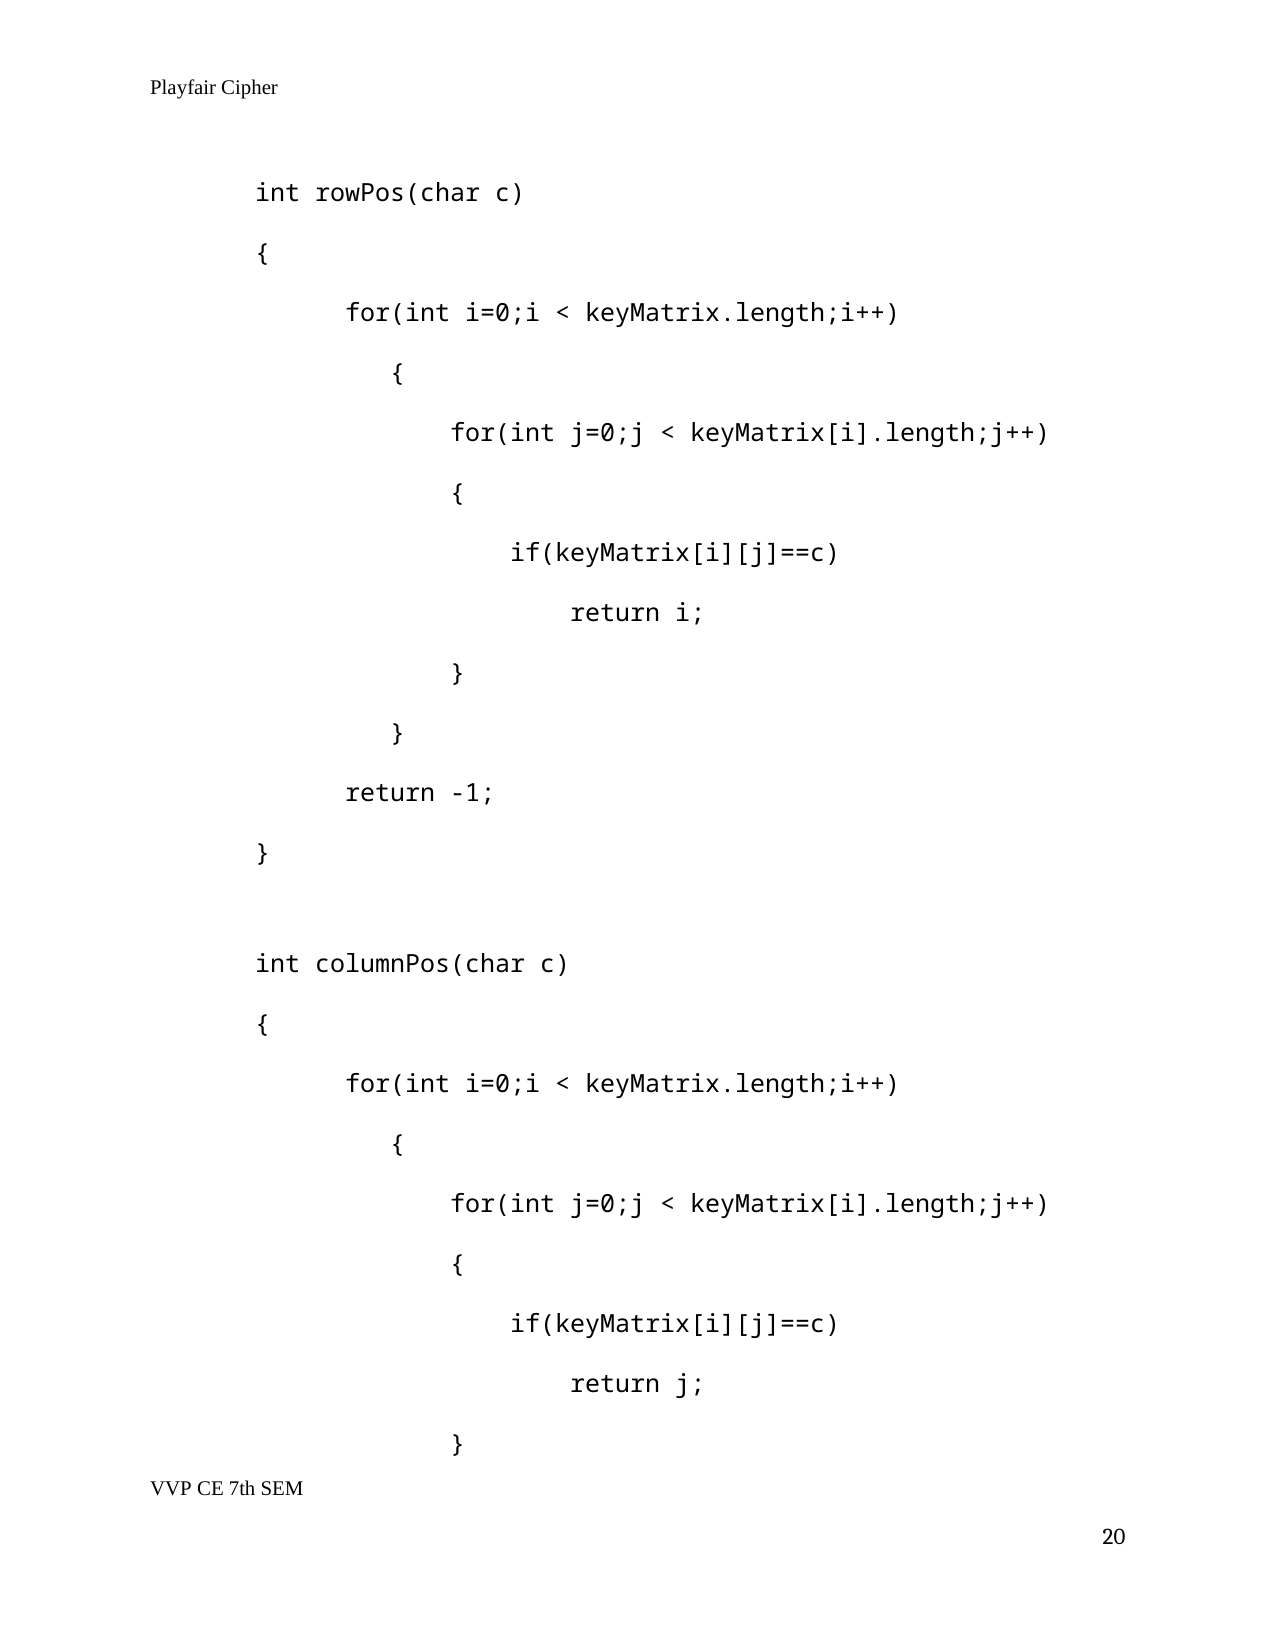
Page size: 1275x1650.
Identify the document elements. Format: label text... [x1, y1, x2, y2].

text int rowPos(char c) [150, 174, 1125, 208]
text for(int j=0;j < keyMatrix[i].length;j++) [150, 1186, 1125, 1219]
text for(int i=0;i < keyMatrix.length;i++) [150, 294, 1125, 328]
text { [150, 1006, 1125, 1039]
text for(int i=0;i < keyMatrix.length;i++) [150, 1066, 1125, 1099]
text { [150, 234, 1125, 268]
text return j; [150, 1366, 1125, 1399]
text } [150, 714, 1125, 748]
text } [150, 1426, 1125, 1459]
text return -1; [150, 774, 1125, 808]
text { [150, 1126, 1125, 1159]
text for(int j=0;j < keyMatrix[i].length;j++) [150, 414, 1125, 448]
text { [150, 354, 1125, 388]
text { [150, 1246, 1125, 1279]
text { [150, 474, 1125, 508]
text return i; [150, 594, 1125, 628]
text } [150, 654, 1125, 688]
text } [150, 834, 1125, 868]
text if(keyMatrix[i][j]==c) [150, 1306, 1125, 1339]
text int columnPos(char c) [150, 946, 1125, 979]
text if(keyMatrix[i][j]==c) [150, 534, 1125, 568]
